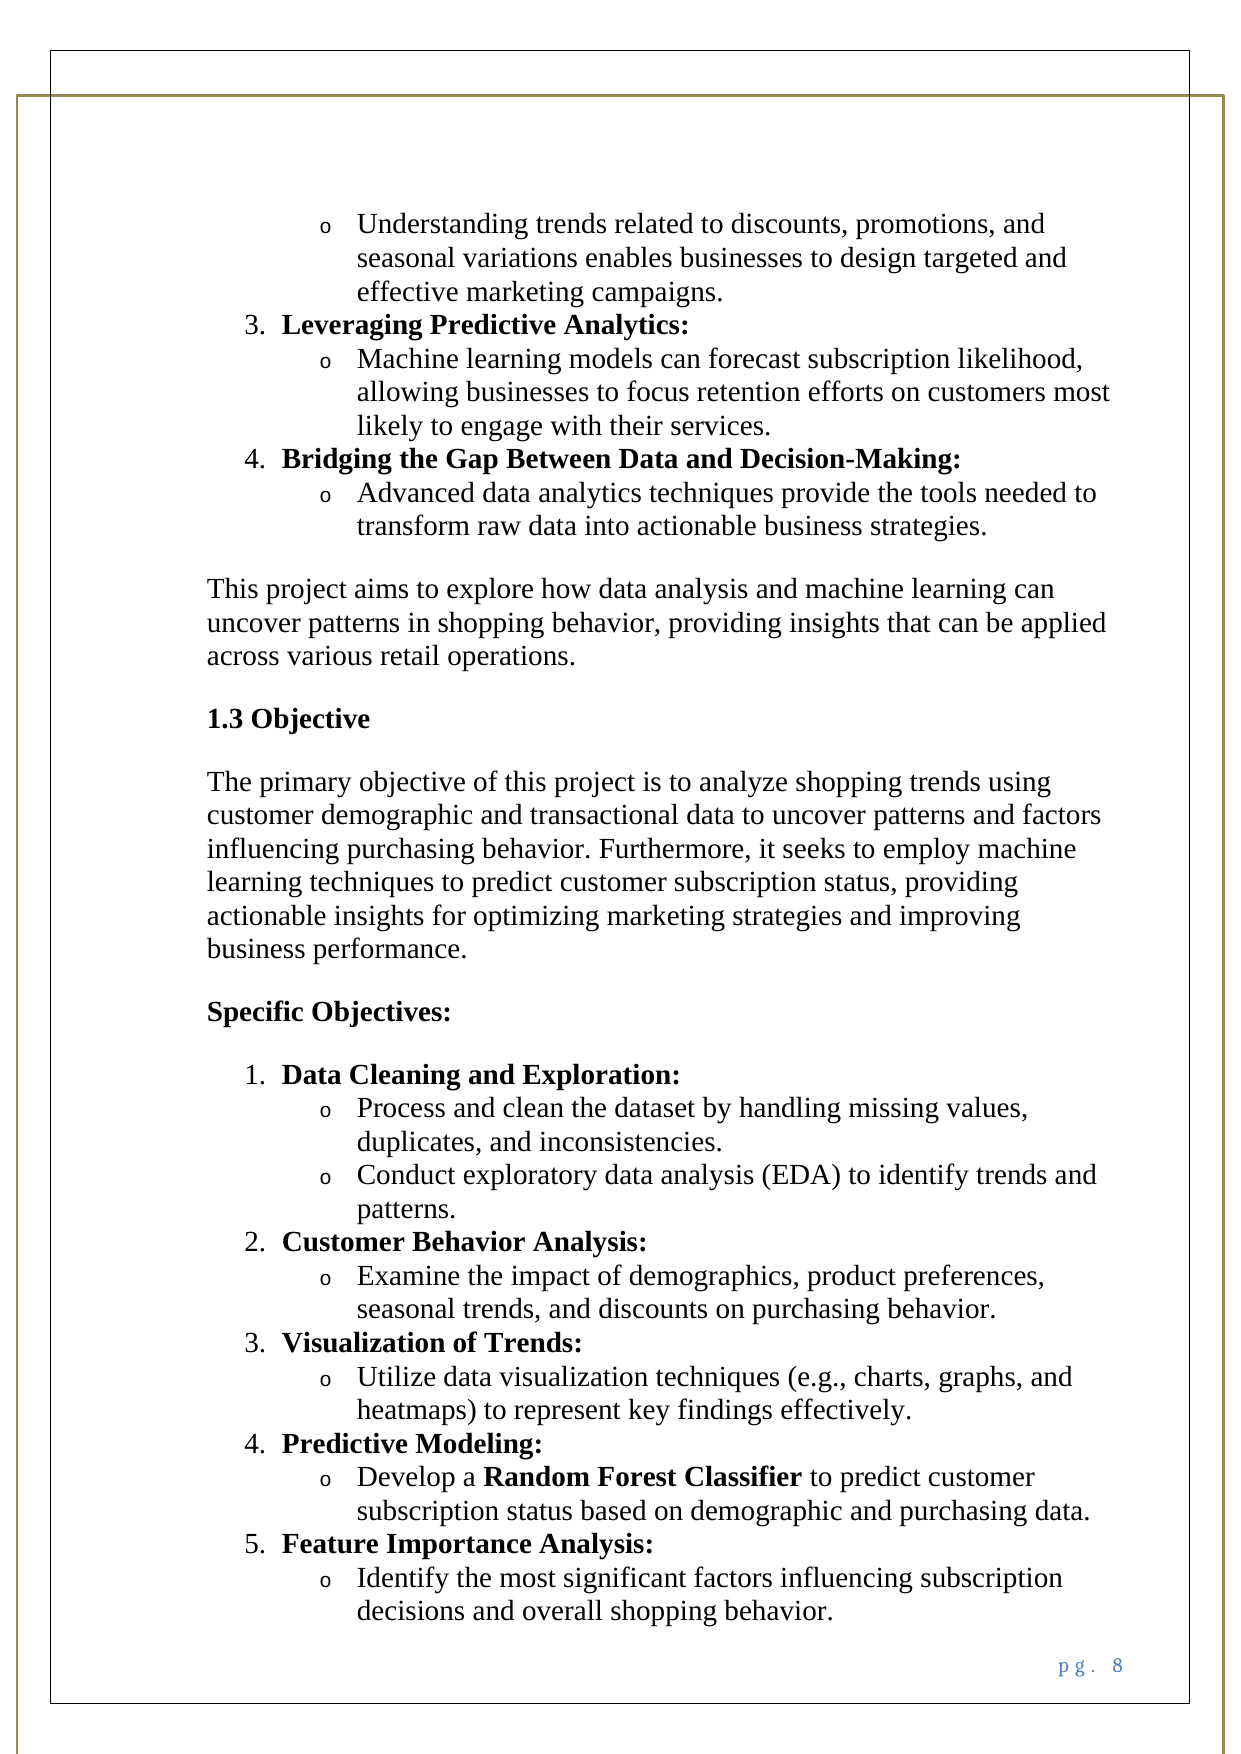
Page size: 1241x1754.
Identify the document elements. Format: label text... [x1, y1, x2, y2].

list Feature Importance Analysis: [244, 1526, 1122, 1560]
list Understanding trends related to discounts, promotions, and seasonal variations enables businesses to design targeted and effective marketing campaigns. [319, 207, 1122, 307]
text Specific Objectives: [207, 994, 1122, 1028]
list Predictive Modeling: [244, 1426, 1122, 1459]
list Utilize data visualization techniques (e.g., charts, graphs, and heatmaps) to represent key findings effectively. [319, 1359, 1122, 1426]
list Visualization of Trends: [244, 1325, 1122, 1359]
list Customer Behavior Analysis: [244, 1224, 1122, 1258]
text This project aims to explore how data analysis and machine learning can uncover patterns in shopping behavior, providing insights that can be applied across various retail operations. [207, 571, 1122, 672]
list Process and clean the dataset by handling missing values, duplicates, and inconsistencies. [319, 1090, 1122, 1157]
list Conduct exploratory data analysis (EDA) to identify trends and patterns. [319, 1157, 1122, 1224]
text 1.3 Objective [207, 701, 1122, 734]
list Leveraging Predictive Analytics: [244, 307, 1122, 341]
list Data Cleaning and Exploration: [244, 1057, 1122, 1090]
list Identify the most significant factors influencing subscription decisions and overall shopping behavior. [319, 1560, 1122, 1627]
list Machine learning models can forecast subscription likelihood, allowing businesses to focus retention efforts on customers most likely to engage with their services. [319, 341, 1122, 441]
list Examine the impact of demographics, product preferences, seasonal trends, and discounts on purchasing behavior. [319, 1258, 1122, 1325]
list Bridging the Gap Between Data and Decision-Making: [244, 441, 1122, 475]
list Advanced data analytics techniques provide the tools needed to transform raw data into actionable business strategies. [319, 475, 1122, 542]
list Develop a Random Forest Classifier to predict customer subscription status based on demographic and purchasing data. [319, 1459, 1122, 1526]
text The primary objective of this project is to analyze shopping trends using customer demographic and transactional data to uncover patterns and factors influencing purchasing behavior. Furthermore, it seeks to employ machine learning techniques to predict customer subscription status, providing actionable insights for optimizing marketing strategies and improving business performance. [207, 764, 1122, 965]
